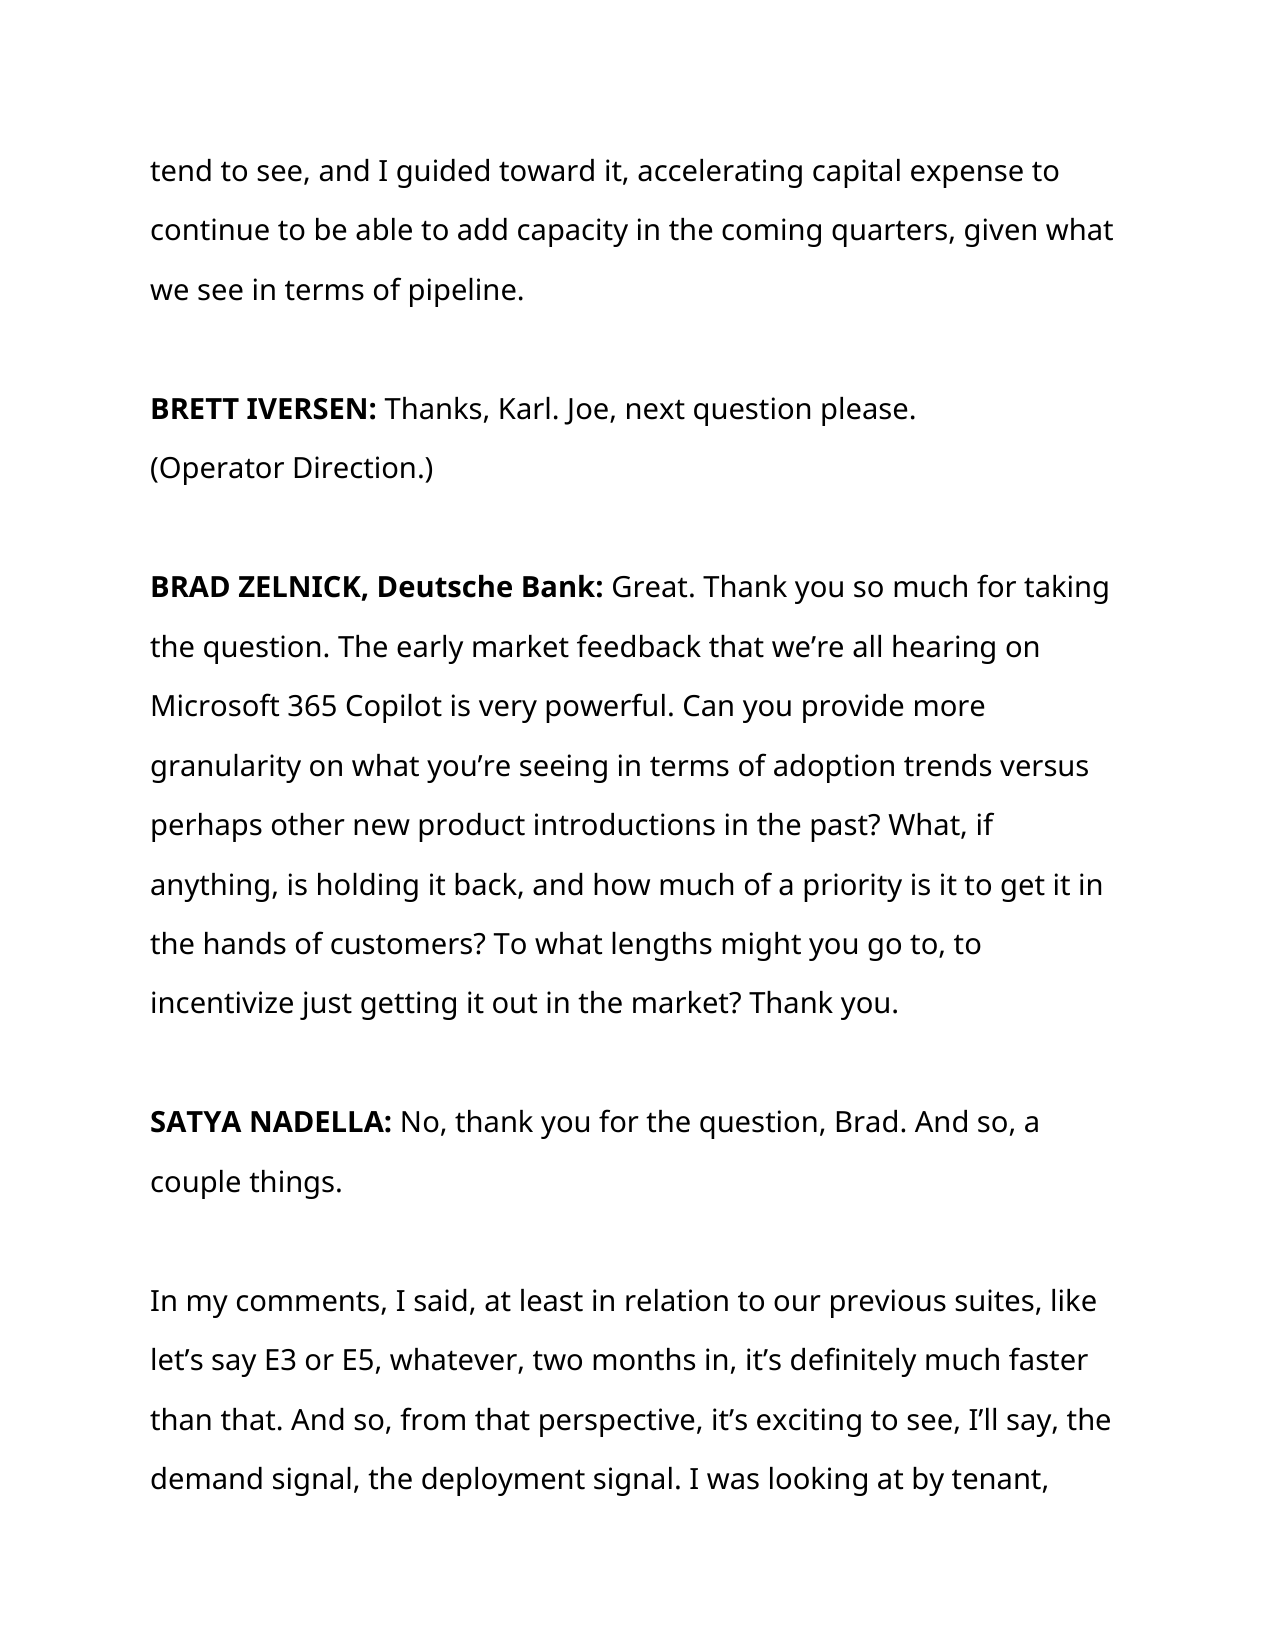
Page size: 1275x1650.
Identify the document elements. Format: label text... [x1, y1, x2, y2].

text BRAD ZELNICK, Deutsche Bank: Great. Thank you so much for taking the question. The early market feedback that we’re all hearing on Microsoft 365 Copilot is very powerful. Can you provide more granularity on what you’re seeing in terms of adoption trends versus perhaps other new product introductions in the past? What, if anything, is holding it back, and how much of a priority is it to get it in the hands of customers? To what lengths might you go to, to incentivize just getting it out in the market? Thank you. [150, 566, 1125, 1022]
text BRETT IVERSEN: Thanks, Karl. Joe, next question please. [150, 388, 1125, 428]
text (Operator Direction.) [150, 447, 1125, 487]
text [150, 1280, 1125, 1498]
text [150, 150, 1125, 309]
text SATYA NADELLA: No, thank you for the question, Brad. And so, a couple things. [150, 1102, 1125, 1201]
